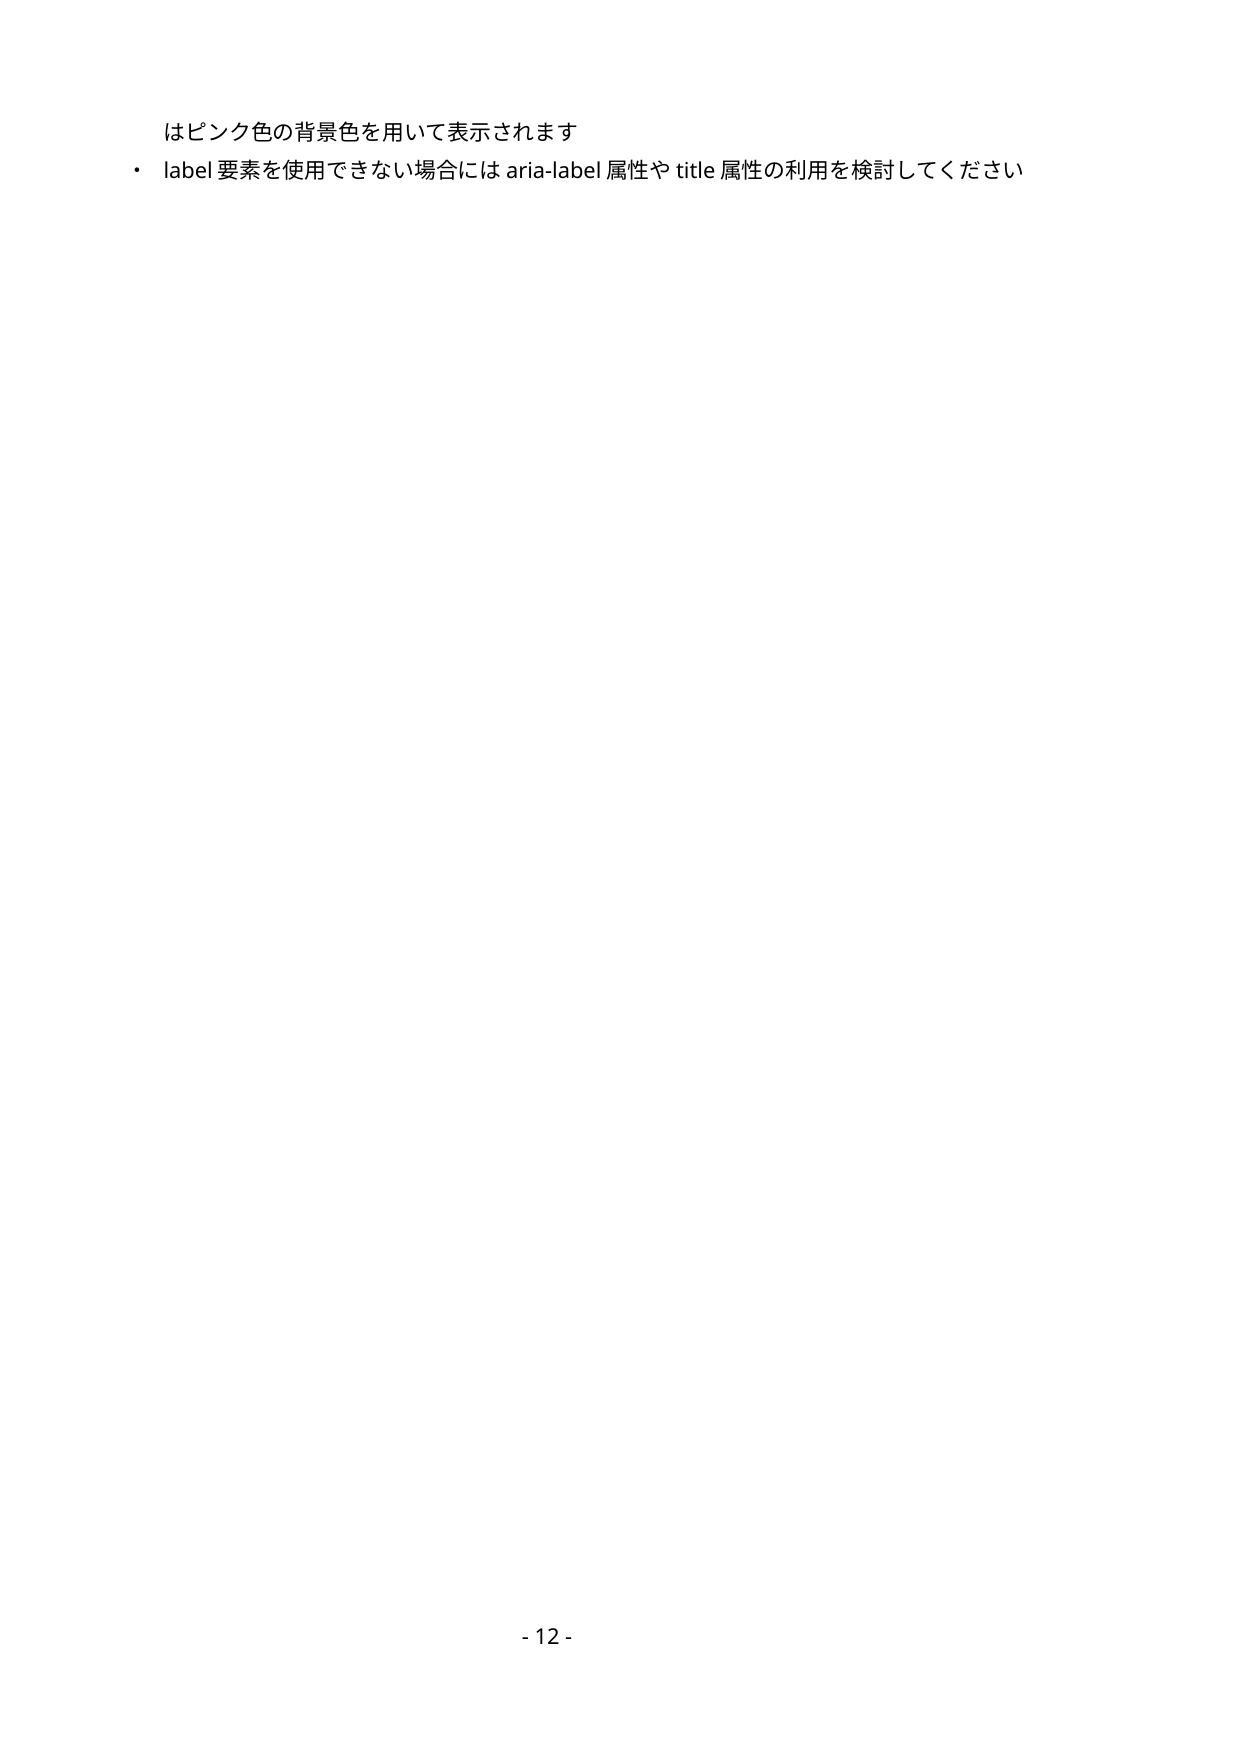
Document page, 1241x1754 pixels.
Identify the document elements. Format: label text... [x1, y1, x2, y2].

list miCheckerの「音声ユーザビリティ」ビューではフォーム・コントロールに関連付けられたラベルはピンク色の背景色を用いて表示されます [126, 112, 1136, 150]
list label要素を使用できない場合にはaria-label属性やtitle属性の利用を検討してください [126, 150, 1136, 187]
